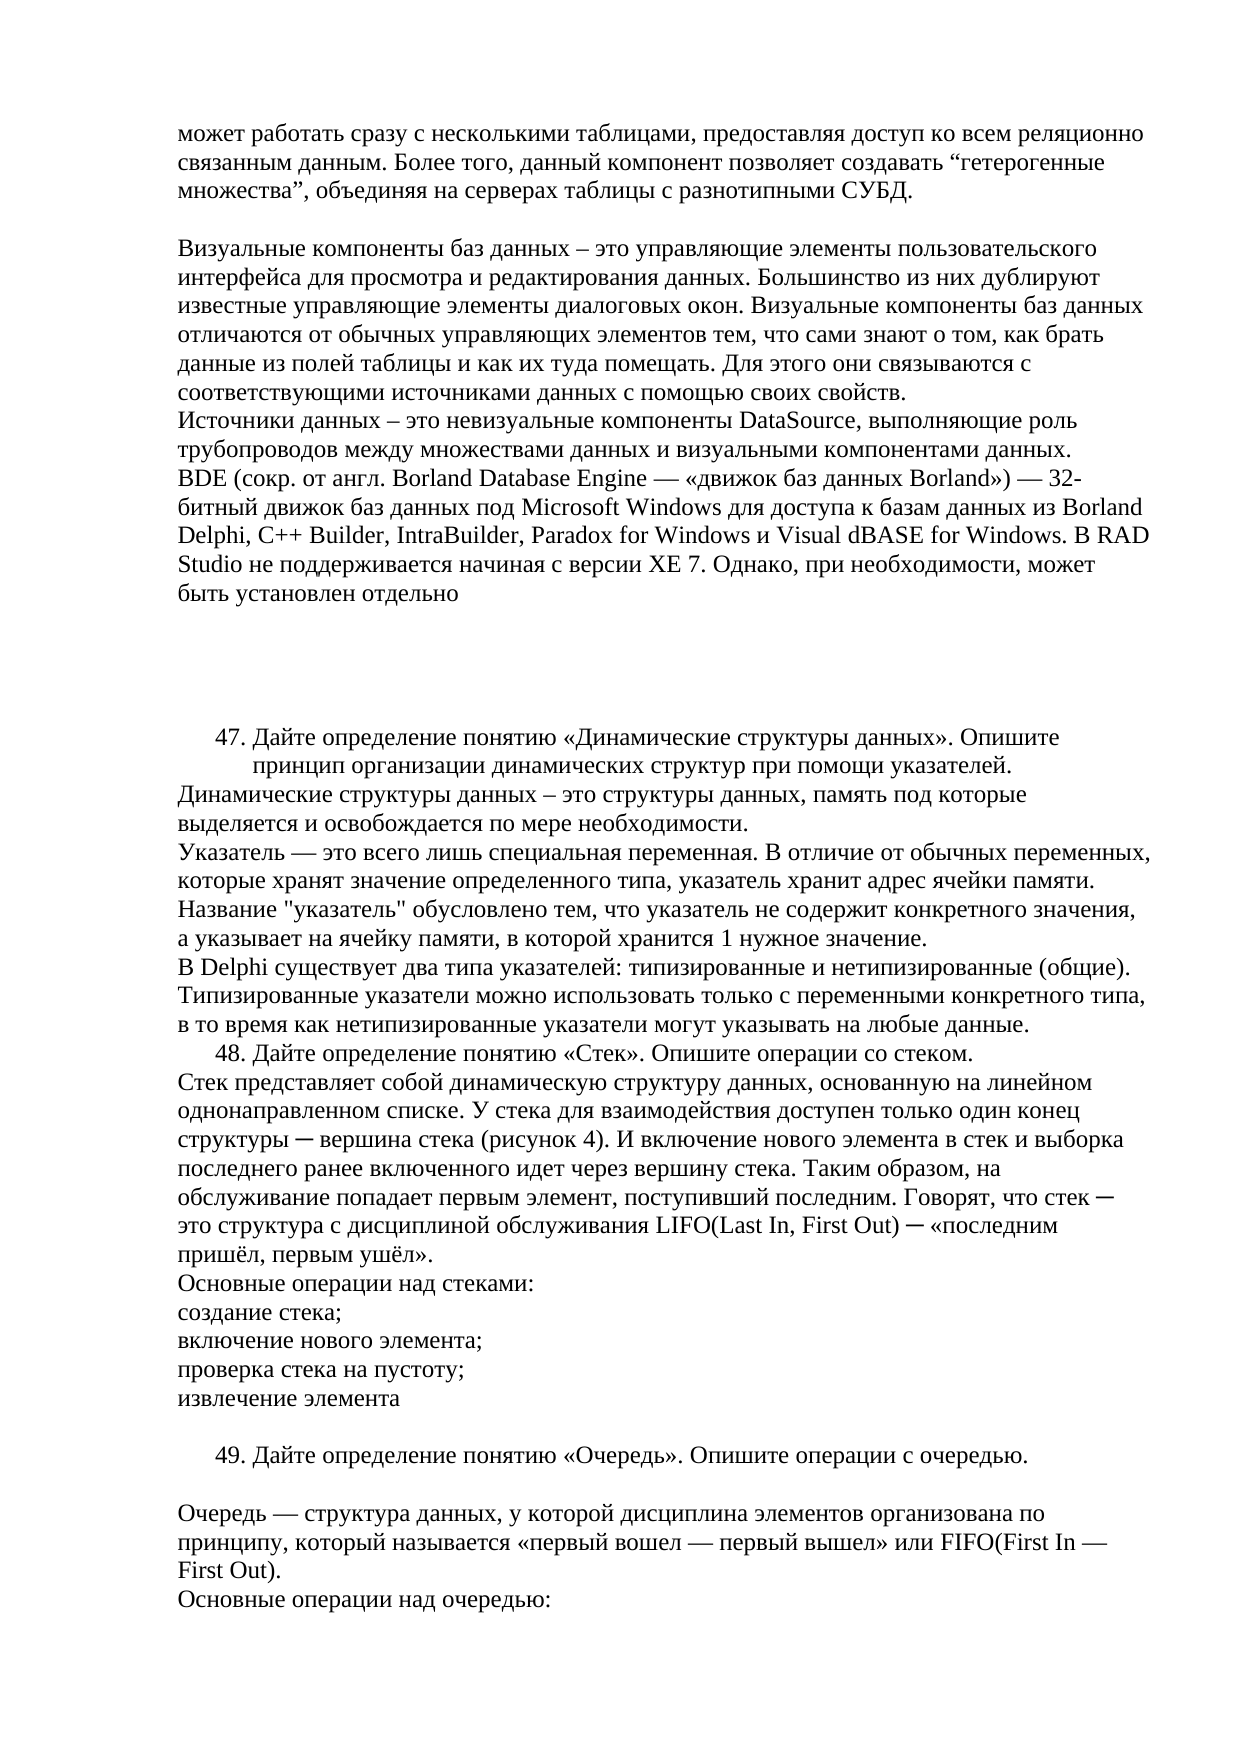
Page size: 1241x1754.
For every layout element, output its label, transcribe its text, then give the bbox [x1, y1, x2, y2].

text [177, 118, 1152, 204]
text BDE (сокр. от англ. Borland Database Engine — «движок баз данных Borland») — 32-битный движок баз данных под Microsoft Windows для доступа к базам данных из Borland Delphi, C++ Builder, IntraBuilder, Paradox for Windows и Visual dBASE for Windows. В RAD Studio не поддерживается начиная с версии XE 7. Однако, при необходимости, может быть установлен отдельно [177, 463, 1152, 607]
text Основные операции над стеками: [177, 1268, 1152, 1297]
text Очередь — структура данных, у которой дисциплина элементов организована по принципу, который называется «первый вошел — первый вышел» или FIFO(First In — First Out). [177, 1498, 1152, 1584]
text Визуальные компоненты баз данных – это управляющие элементы пользовательского интерфейса для просмотра и редактирования данных. Большинство из них дублируют известные управляющие элементы диалоговых окон. Визуальные компоненты баз данных отличаются от обычных управляющих элементов тем, что сами знают о том, как брать данные из полей таблицы и как их туда помещать. Для этого они связываются с соответствующими источниками данных с помощью своих свойств. [177, 233, 1152, 406]
list Дайте определение понятию «Очередь». Опишите операции с очередью. [215, 1441, 1152, 1469]
text Динамические структуры данных – это структуры данных, память под которые выделяется и освобождается по мере необходимости. [177, 779, 1152, 837]
text В Delphi существует два типа указателей: типизированные и нетипизированные (общие). Типизированные указатели можно использовать только с переменными конкретного типа, в то время как нетипизированные указатели могут указывать на любые данные. [177, 952, 1152, 1038]
list Дайте определение понятию «Динамические структуры данных». Опишите принцип организации динамических структур при помощи указателей. [215, 722, 1152, 779]
text Указатель — это всего лишь специальная переменная. В отличие от обычных переменных, которые хранят значение определенного типа, указатель хранит адрес ячейки памяти. Название "указатель" обусловлено тем, что указатель не содержит конкретного значения, а указывает на ячейку памяти, в которой хранится 1 нужное значение. [177, 837, 1152, 952]
text Основные операции над очередью: [177, 1584, 1152, 1613]
text создание стека; [177, 1297, 1152, 1326]
text проверка стека на пустоту; [177, 1354, 1152, 1383]
text Источники данных – это невизуальные компоненты DataSource, выполняющие роль трубопроводов между множествами данных и визуальными компонентами данных. [177, 406, 1152, 463]
text извлечение элемента [177, 1383, 1152, 1412]
list Дайте определение понятию «Стек». Опишите операции со стеком. [215, 1038, 1152, 1067]
text Стек представляет собой динамическую структуру данных, основанную на линейном однонаправленном списке. У стека для взаимодействия доступен только один конец структуры ─ вершина стека (рисунок 4). И включение нового элемента в стек и выборка последнего ранее включенного идет через вершину стека. Таким образом, на обслуживание попадает первым элемент, поступивший последним. Говорят, что стек ─ это структура с дисциплиной обслуживания LIFO(Last In, First Out) ─ «последним пришёл, первым ушёл». [177, 1067, 1152, 1268]
text включение нового элемента; [177, 1326, 1152, 1354]
